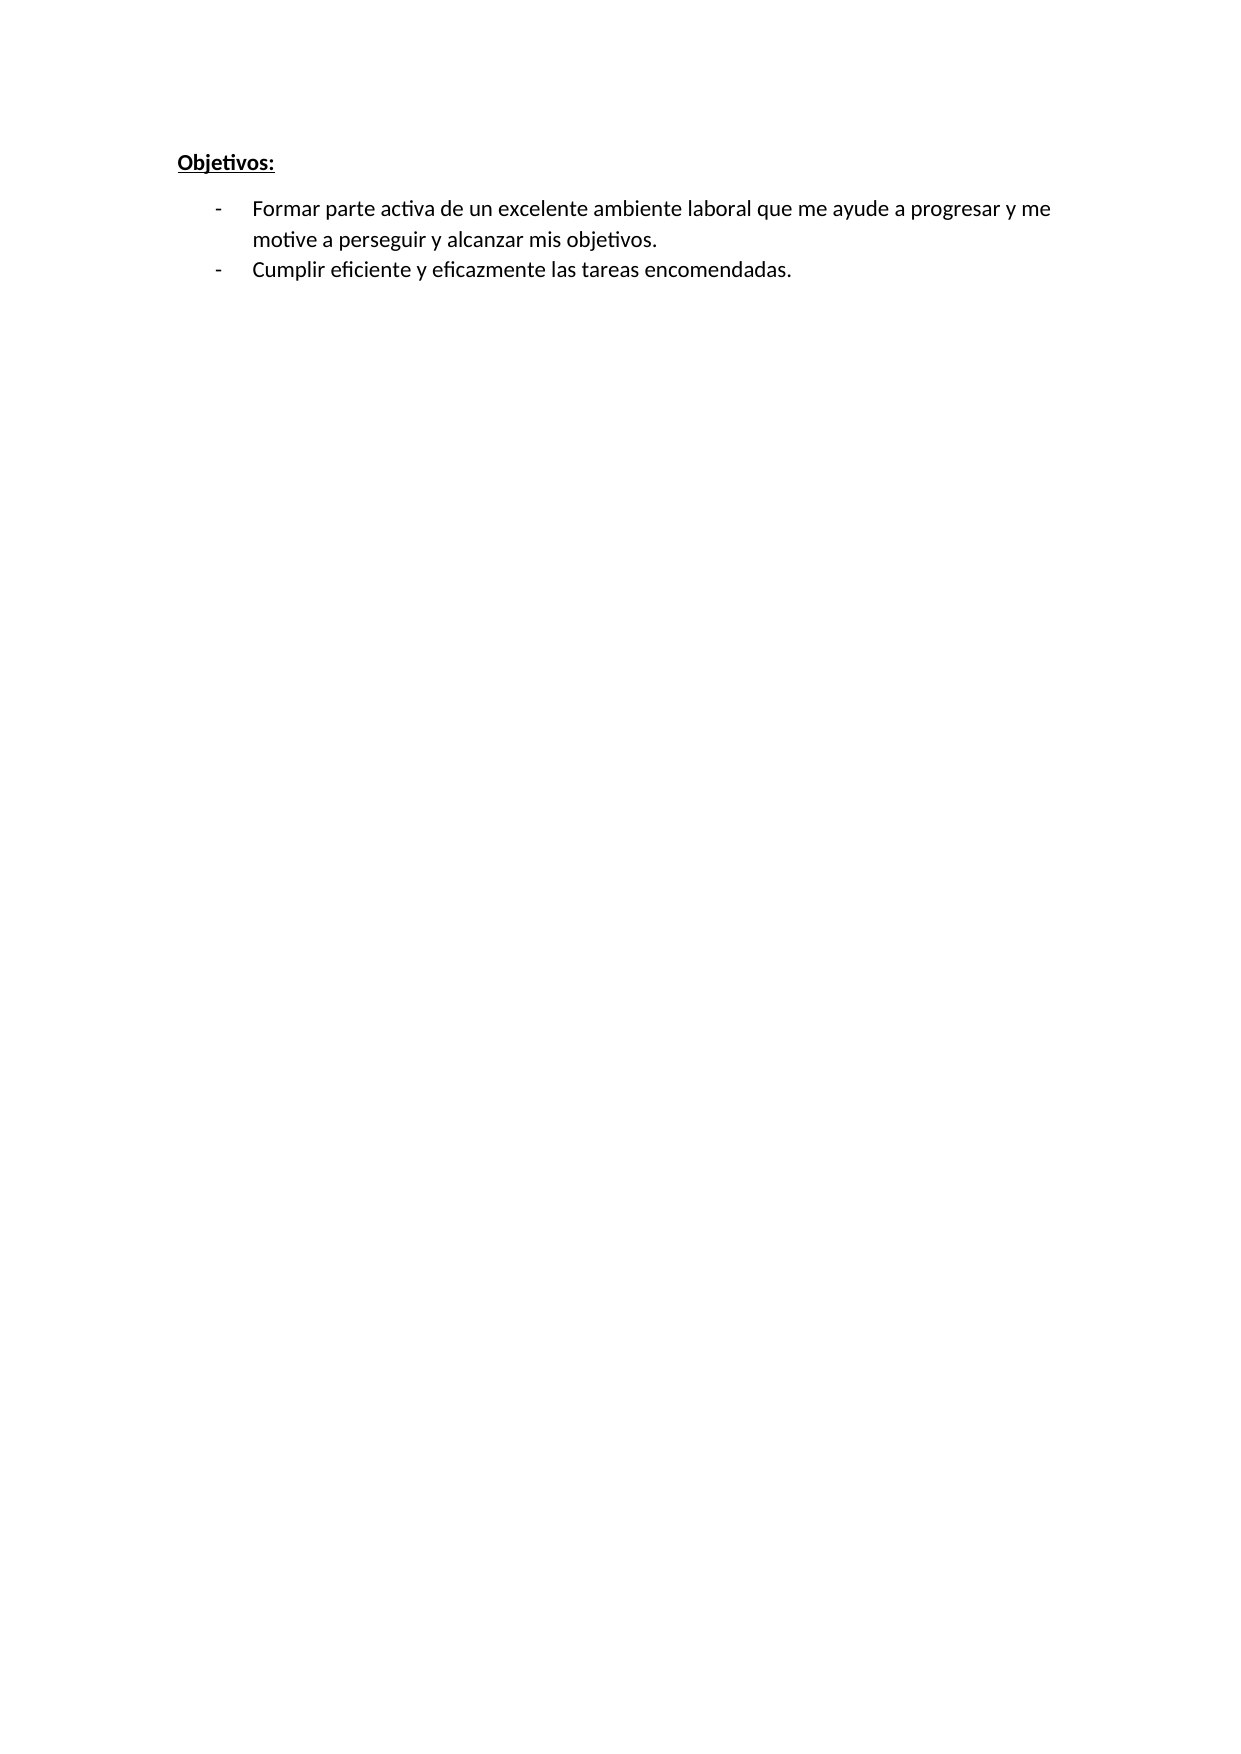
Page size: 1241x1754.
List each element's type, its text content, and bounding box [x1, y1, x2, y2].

text Objetivos: [177, 148, 1063, 176]
list Formar parte activa de un excelente ambiente laboral que me ayude a progresar y me motive a perseguir y alcanzar mis objetivos. [215, 194, 1063, 253]
list Cumplir eficiente y eficazmente las tareas encomendadas. [215, 255, 1063, 283]
